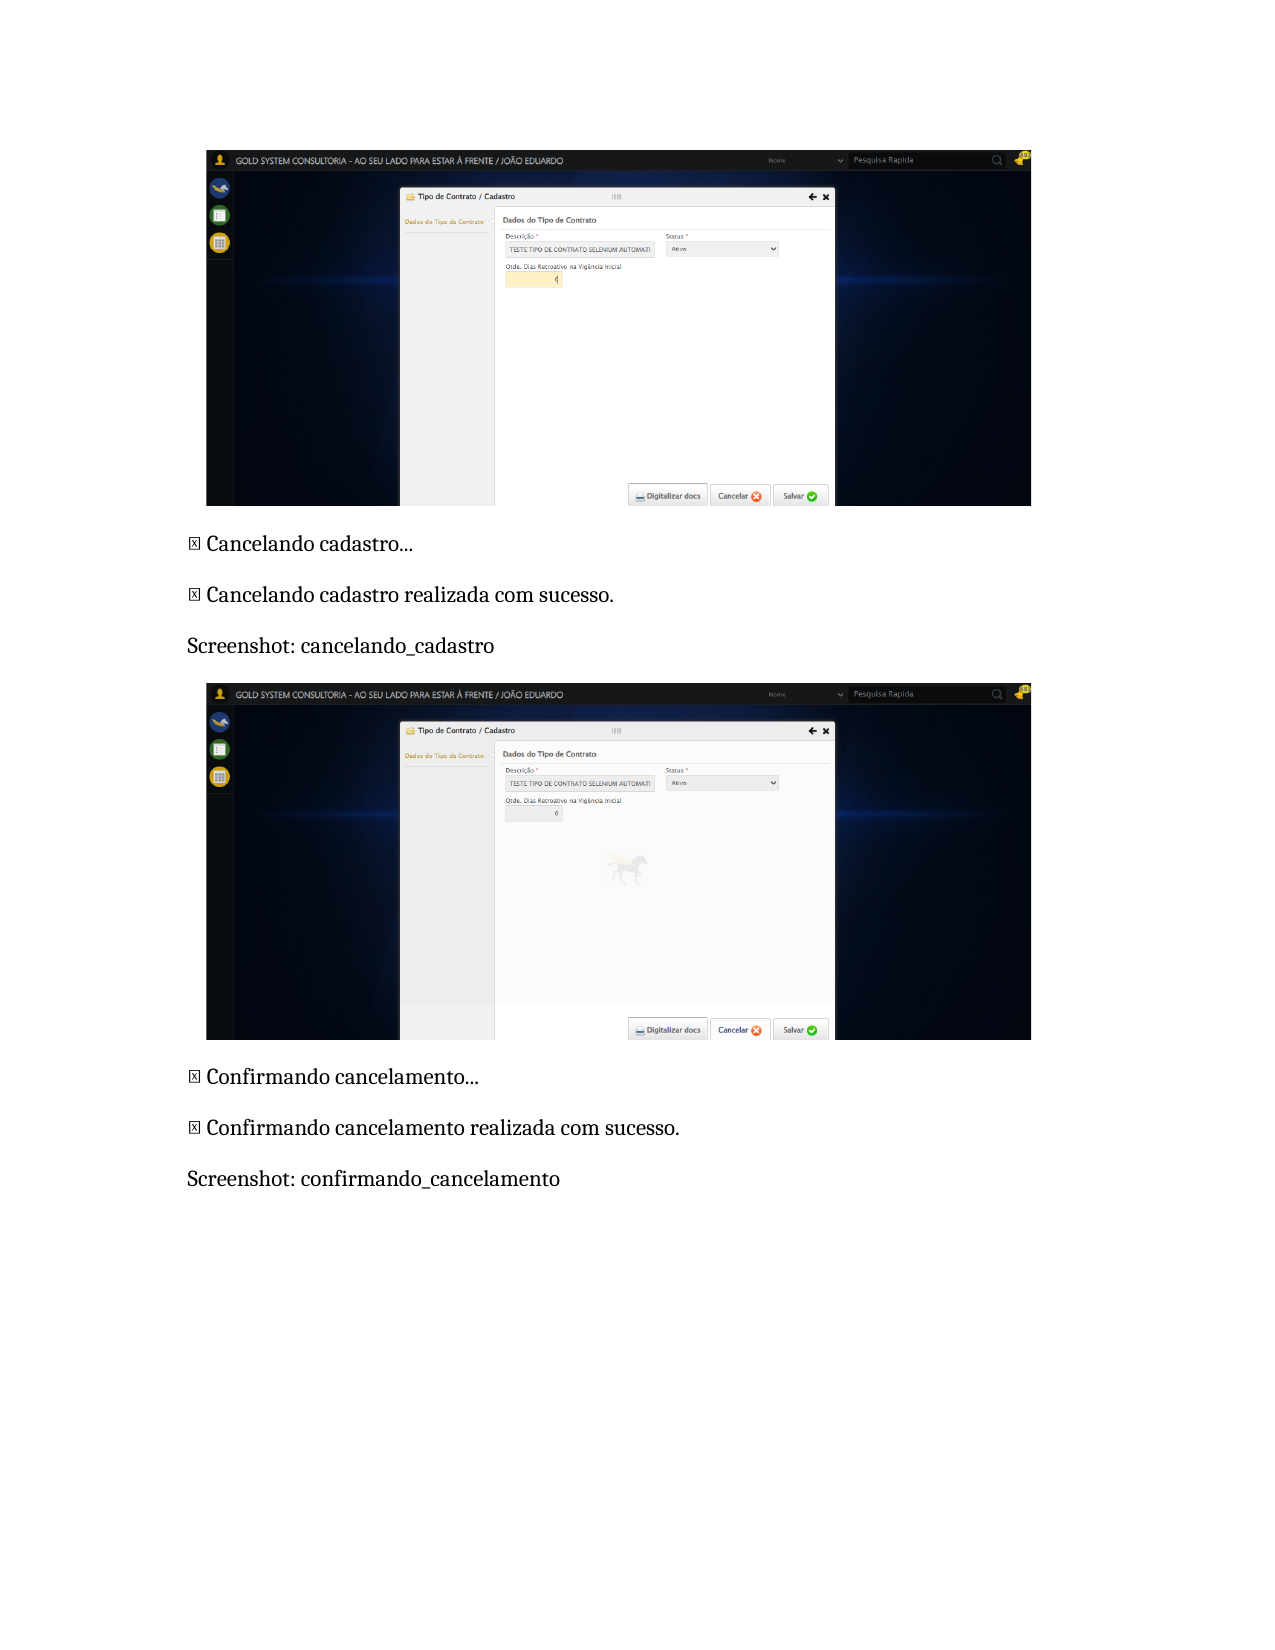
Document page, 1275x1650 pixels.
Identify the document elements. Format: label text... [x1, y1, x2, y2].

text 🔄 Confirmando cancelamento... [187, 1064, 1087, 1090]
text Screenshot: cancelando_cadastro [187, 632, 1087, 659]
text 🔄 Cancelando cadastro... [187, 530, 1087, 557]
text ✅ Cancelando cadastro realizada com sucesso. [187, 581, 1087, 608]
picture [206, 683, 1032, 1040]
text ✅ Confirmando cancelamento realizada com sucesso. [187, 1115, 1087, 1141]
text Screenshot: confirmando_cancelamento [187, 1166, 1087, 1192]
picture [206, 150, 1032, 506]
